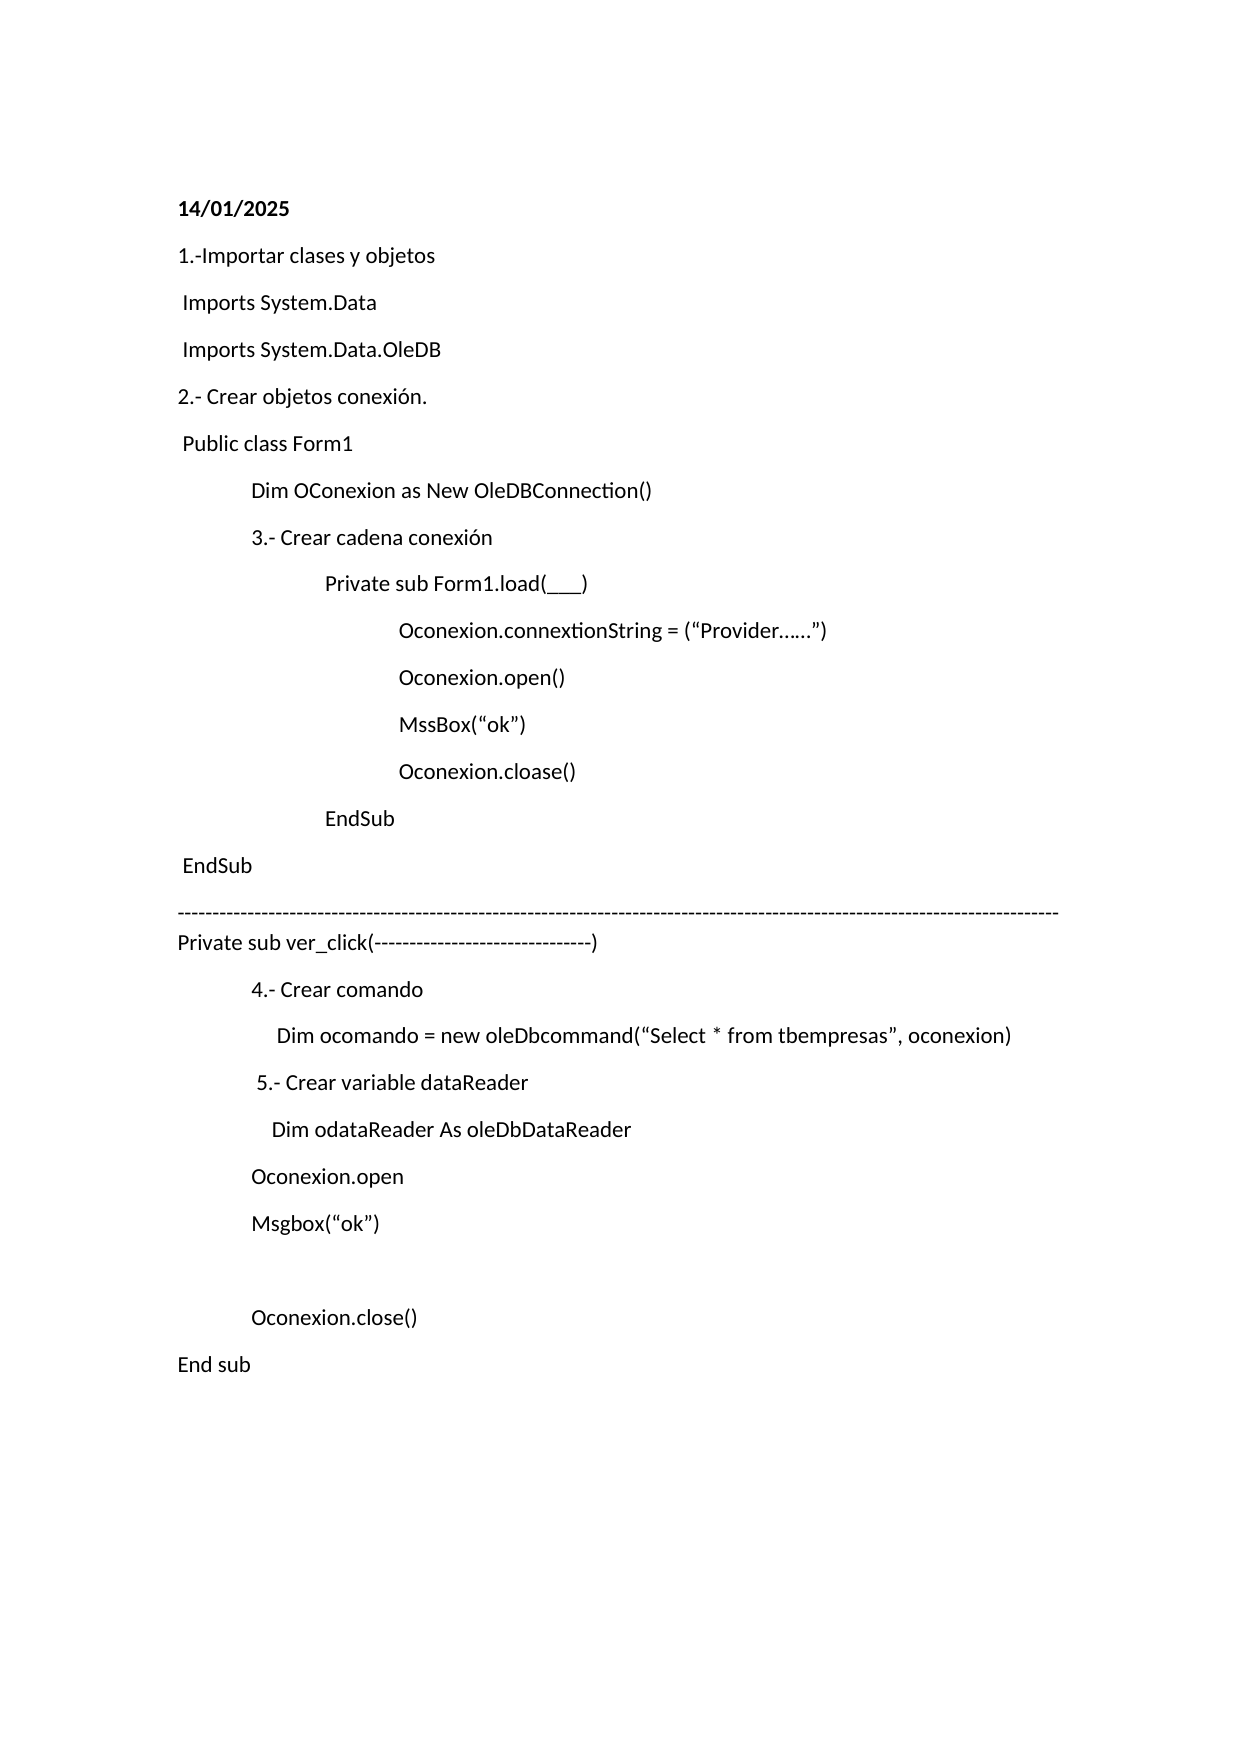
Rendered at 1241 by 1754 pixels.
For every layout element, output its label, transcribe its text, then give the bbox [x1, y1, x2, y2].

text Oconexion.open [177, 1162, 1063, 1190]
text EndSub [177, 851, 1063, 879]
text ------------------------------------------------------------------------------------------------------------------------------Private sub ver_click(-------------------------------) [177, 898, 1063, 956]
text Oconexion.close() [177, 1303, 1063, 1331]
text Oconexion.cloase() [325, 757, 1063, 785]
text Dim OConexion as New OleDBConnection() [177, 476, 1063, 504]
text EndSub [251, 804, 1063, 832]
text MssBox(“ok”) [325, 710, 1063, 738]
text 3.- Crear cadena conexión [177, 523, 1063, 551]
text 14/01/2025 [177, 194, 1063, 222]
text 4.- Crear comando [177, 975, 1063, 1003]
text Imports System.Data.OleDB [177, 335, 1063, 363]
text 2.- Crear objetos conexión. [177, 382, 1063, 410]
text Dim ocomando = new oleDbcommand(“Select * from tbempresas”, oconexion) [177, 1022, 1063, 1049]
text Dim odataReader As oleDbDataReader [177, 1115, 1063, 1143]
text Oconexion.open() [325, 663, 1063, 691]
text Private sub Form1.load(___) [177, 569, 1063, 597]
text 5.- Crear variable dataReader [177, 1068, 1063, 1096]
text Msgbox(“ok”) [177, 1209, 1063, 1237]
text Public class Form1 [177, 429, 1063, 457]
text 1.-Importar clases y objetos [177, 241, 1063, 269]
text End sub [177, 1350, 1063, 1378]
text Imports System.Data [177, 288, 1063, 316]
text Oconexion.connextionString = (“Provider……”) [177, 616, 1063, 644]
